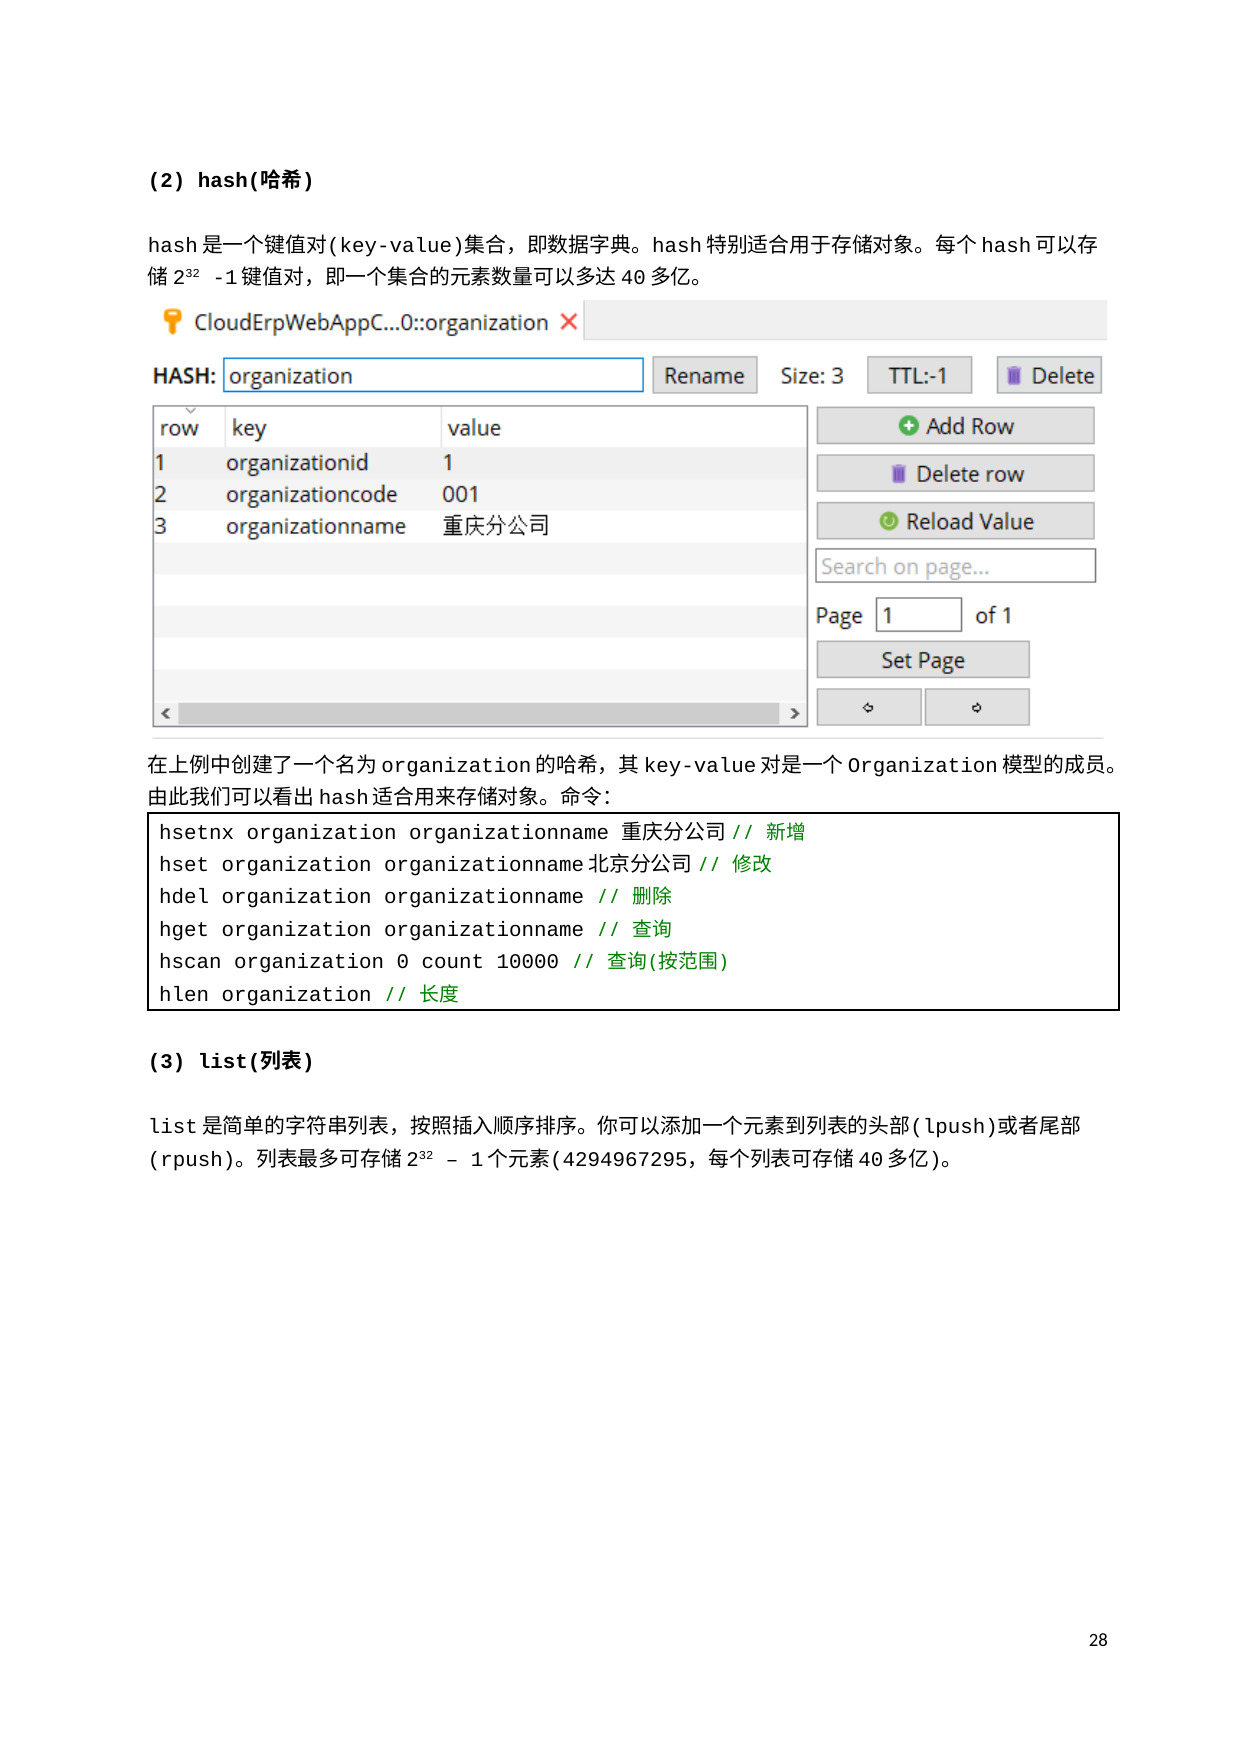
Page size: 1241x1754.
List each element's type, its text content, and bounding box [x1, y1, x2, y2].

text list是简单的字符串列表，按照插入顺序排序。你可以添加一个元素到列表的头部(lpush)或者尾部(rpush)。列表最多可存储232 – 1个元素(4294967295，每个列表可存储40多亿)。 [148, 1109, 1107, 1174]
text 在上例中创建了一个名为organization的哈希，其key-value对是一个Organization模型的成员。由此我们可以看出hash适合用来存储对象。命令： [148, 747, 1107, 812]
text (3) list(列表) [148, 1044, 1137, 1076]
picture [147, 300, 1108, 739]
text hash是一个键值对(key-value)集合，即数据字典。hash特别适合用于存储对象。每个hash可以存储232 -1键值对，即一个集合的元素数量可以多达40多亿。 [148, 227, 1107, 292]
text (2) hash(哈希) [148, 162, 1137, 194]
table_header hsetnx organization organizationname 重庆分公司 // 新增 hset organization organizationname北京分公司 // 修改 hdel organization organizationname // 删除 hget organization organizationname // 查询 hscan organization 0 count 10000 // 查询(按范围) hlen organization // 长度 [149, 814, 1118, 1009]
